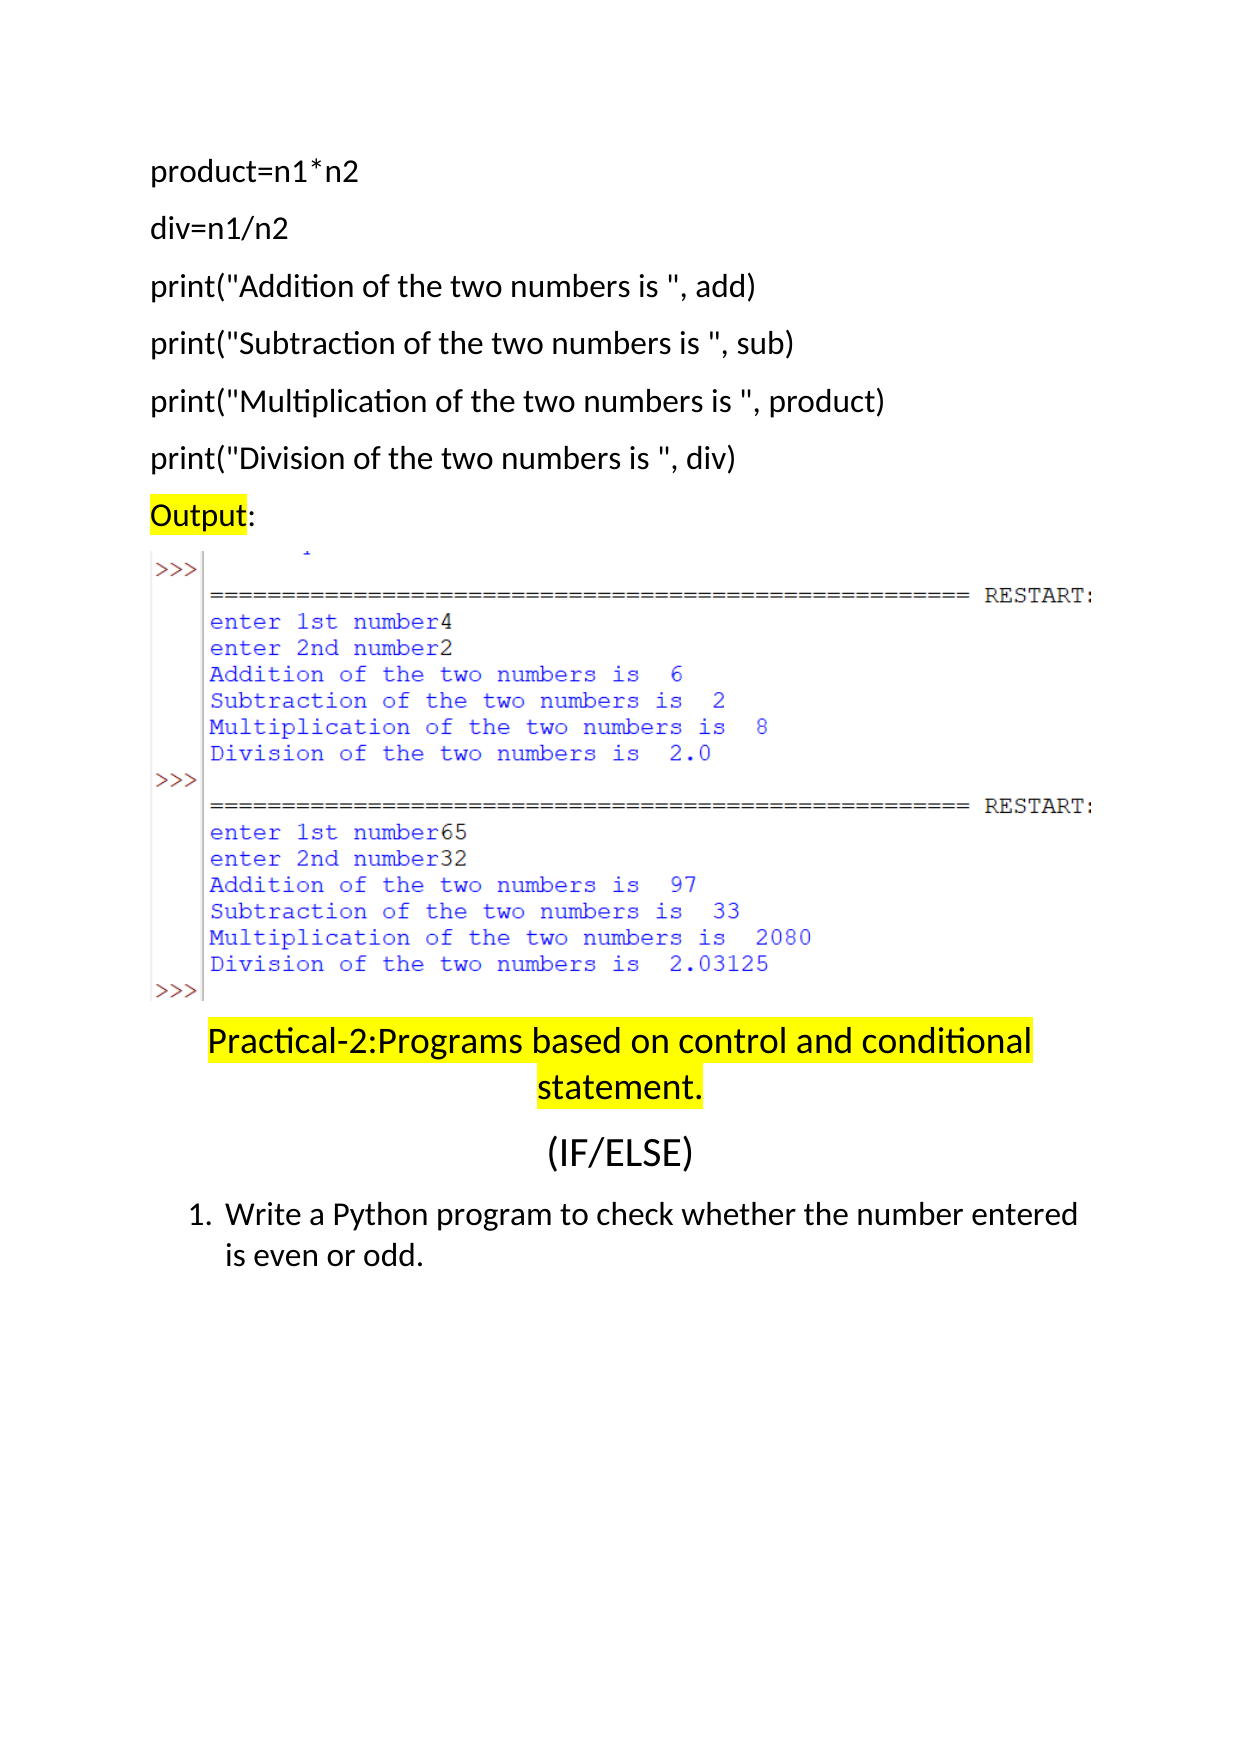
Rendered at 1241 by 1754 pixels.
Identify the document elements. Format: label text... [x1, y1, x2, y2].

text print("Subtraction of the two numbers is ", sub) [150, 322, 1090, 363]
text Output: [247, 494, 1090, 535]
picture [150, 551, 1091, 1001]
text print("Division of the two numbers is ", div) [150, 437, 1090, 478]
text (IF/ELSE) [150, 1126, 1090, 1176]
text product=n1*n2 [150, 150, 1090, 191]
text print("Multiplication of the two numbers is ", product) [150, 379, 1090, 420]
text Practical-2:Programs based on control and conditional statement. [150, 1017, 537, 1109]
text Practical-2:Programs based on control and conditional statement. [703, 1017, 1090, 1109]
list Write a Python program to check whether the number entered is even or odd. [187, 1193, 1090, 1274]
text div=n1/n2 [150, 207, 1090, 248]
text print("Addition of the two numbers is ", add) [150, 265, 1090, 306]
